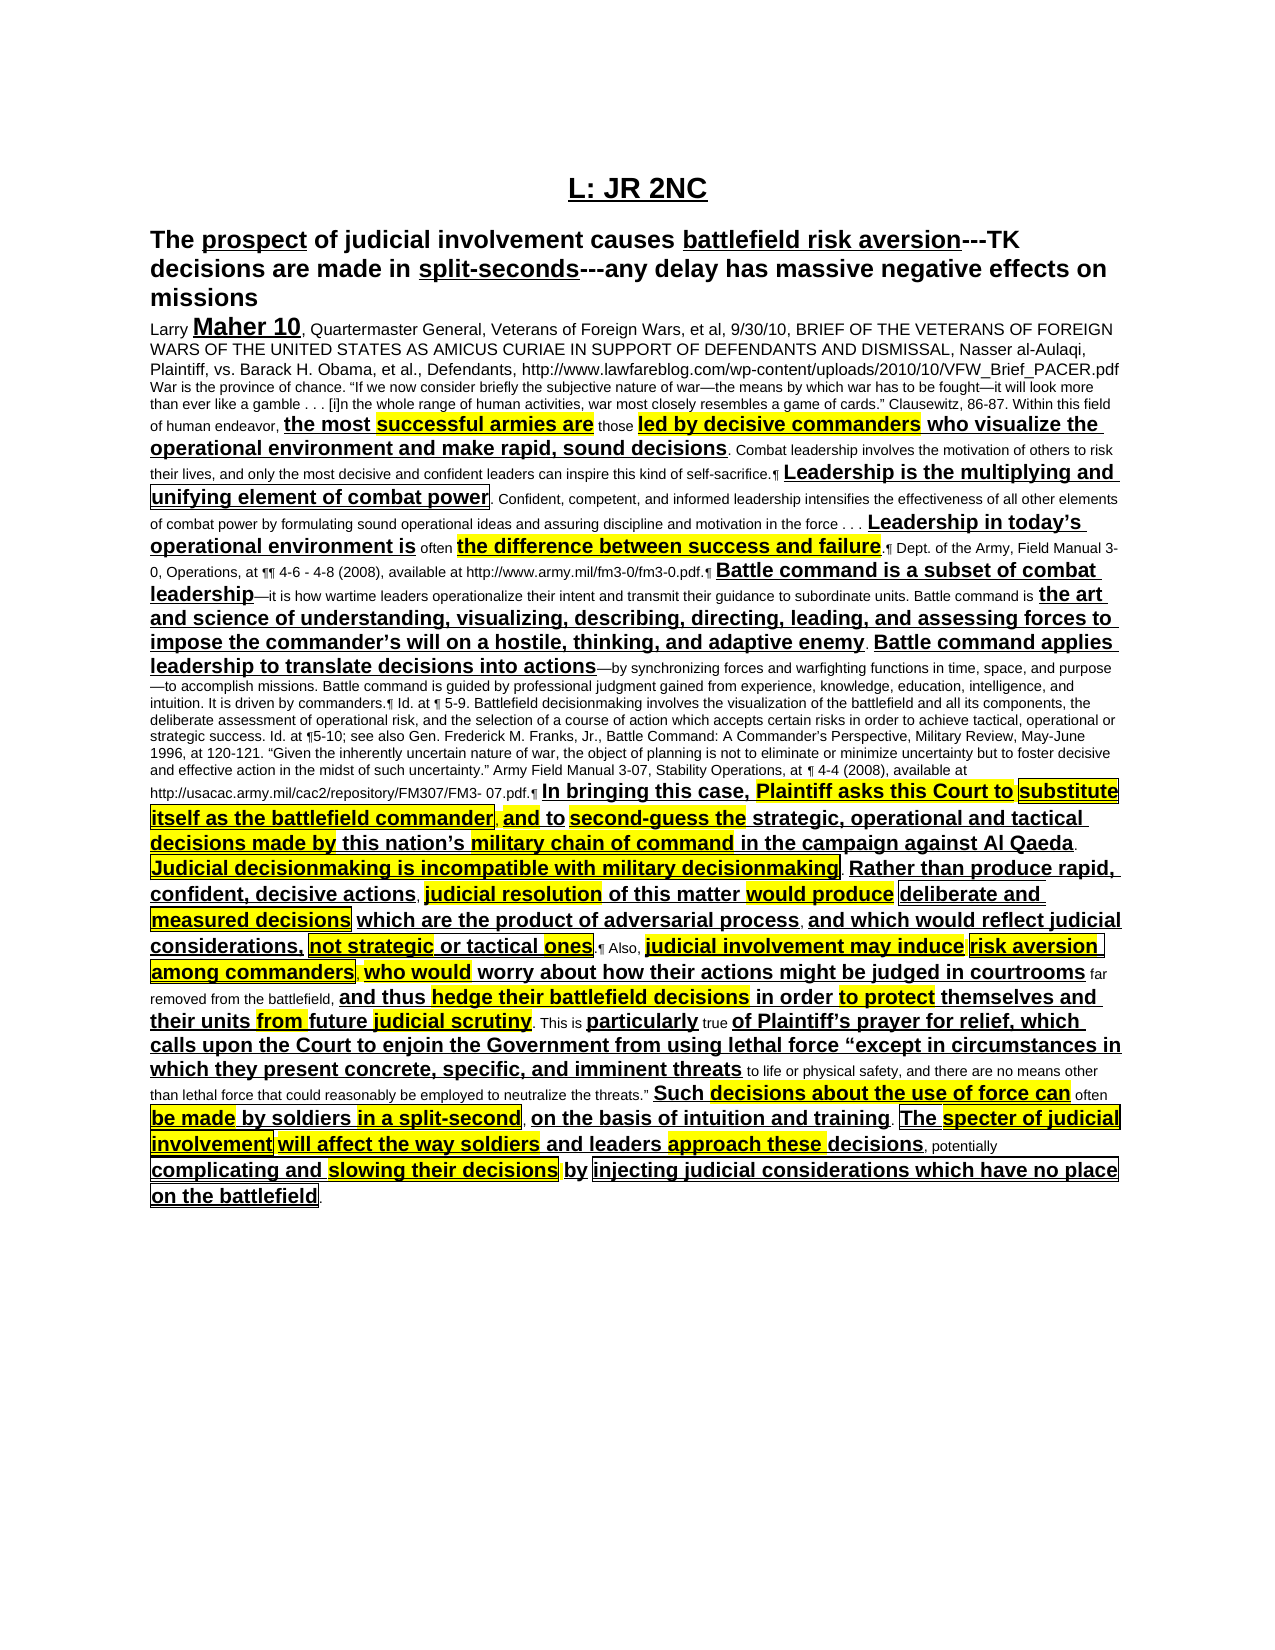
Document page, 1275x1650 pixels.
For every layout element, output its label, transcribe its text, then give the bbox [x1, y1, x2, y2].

text Larry Maher 10, Quartermaster General, Veterans of Foreign Wars, et al, 9/30/10, BRIEF OF THE VETERANS OF FOREIGN WARS OF THE UNITED STATES AS AMICUS CURIAE IN SUPPORT OF DEFENDANTS AND DISMISSAL, Nasser al-Aulaqi, Plaintiff, vs. Barack H. Obama, et al., Defendants, http://www.lawfareblog.com/wp-content/uploads/2010/10/VFW_Brief_PACER.pdf [150, 311, 1125, 378]
text War is the province of chance. “If we now consider briefly the subjective nature of war—the means by which war has to be fought—it will look more than ever like a gamble . . . [i]n the whole range of human activities, war most closely resembles a game of cards.” Clausewitz, 86-87. Within this field of human endeavor, the most successful armies are those led by decisive commanders who visualize the operational environment and make rapid, sound decisions. Combat leadership involves the motivation of others to risk their lives, and only the most decisive and confident leaders can inspire this kind of self-sacrifice.¶ Leadership is the multiplying and unifying element of combat power. Confident, competent, and informed leadership intensifies the effectiveness of all other elements of combat power by formulating sound operational ideas and assuring discipline and motivation in the force . . . Leadership in today’s operational environment is often the difference between success and failure.¶ Dept. of the Army, Field Manual 3-0, Operations, at ¶¶ 4-6 - 4-8 (2008), available at http://www.army.mil/fm3-0/fm3-0.pdf.¶ Battle command is a subset of combat leadership—it is how wartime leaders operationalize their intent and transmit their guidance to subordinate units. Battle command is the art and science of understanding, visualizing, describing, directing, leading, and assessing forces to impose the commander’s will on a hostile, thinking, and adaptive enemy. Battle command applies leadership to translate decisions into actions—by synchronizing forces and warfighting functions in time, space, and purpose—to accomplish missions. Battle command is guided by professional judgment gained from experience, knowledge, education, intelligence, and intuition. It is driven by commanders.¶ Id. at ¶ 5-9. Battlefield decisionmaking involves the visualization of the battlefield and all its components, the deliberate assessment of operational risk, and the selection of a course of action which accepts certain risks in order to achieve tactical, operational or strategic success. Id. at ¶5-10; see also Gen. Frederick M. Franks, Jr., Battle Command: A Commander’s Perspective, Military Review, May-June 1996, at 120-121. “Given the inherently uncertain nature of war, the object of planning is not to eliminate or minimize uncertainty but to foster decisive and effective action in the midst of such uncertainty.” Army Field Manual 3-07, Stability Operations, at ¶ 4-4 (2008), available at http://usacac.army.mil/cac2/repository/FM307/FM3- 07.pdf.¶ In bringing this case, Plaintiff asks this Court to substitute itself as the battlefield commander, and to second-guess the strategic, operational and tactical decisions made by this nation’s military chain of command in the campaign against Al Qaeda. Judicial decisionmaking is incompatible with military decisionmaking. Rather than produce rapid, confident, decisive actions, judicial resolution of this matter would produce deliberate and measured decisions which are the product of adversarial process, and which would reflect judicial considerations, not strategic or tactical ones.¶ Also, judicial involvement may induce risk aversion among commanders, who would worry about how their actions might be judged in courtrooms far removed from the battlefield, and thus hedge their battlefield decisions in order to protect themselves and their units from future judicial scrutiny. This is particularly true of Plaintiff’s prayer for relief, which calls upon the Court to enjoin the Government from using lethal force “except in circumstances in which they present concrete, specific, and imminent threats to life or physical safety, and there are no means other than lethal force that could reasonably be employed to neutralize the threats.” Such decisions about the use of force can often be made by soldiers in a split-second, on the basis of intuition and training. The specter of judicial involvement will affect the way soldiers and leaders approach these decisions, potentially complicating and slowing their decisions by injecting judicial considerations which have no place on the battlefield. [150, 378, 1125, 1208]
subtitle The prospect of judicial involvement causes battlefield risk aversion---TK decisions are made in split-seconds---any delay has massive negative effects on missions [150, 225, 1125, 311]
subtitle L: JR 2NC [150, 171, 1125, 204]
